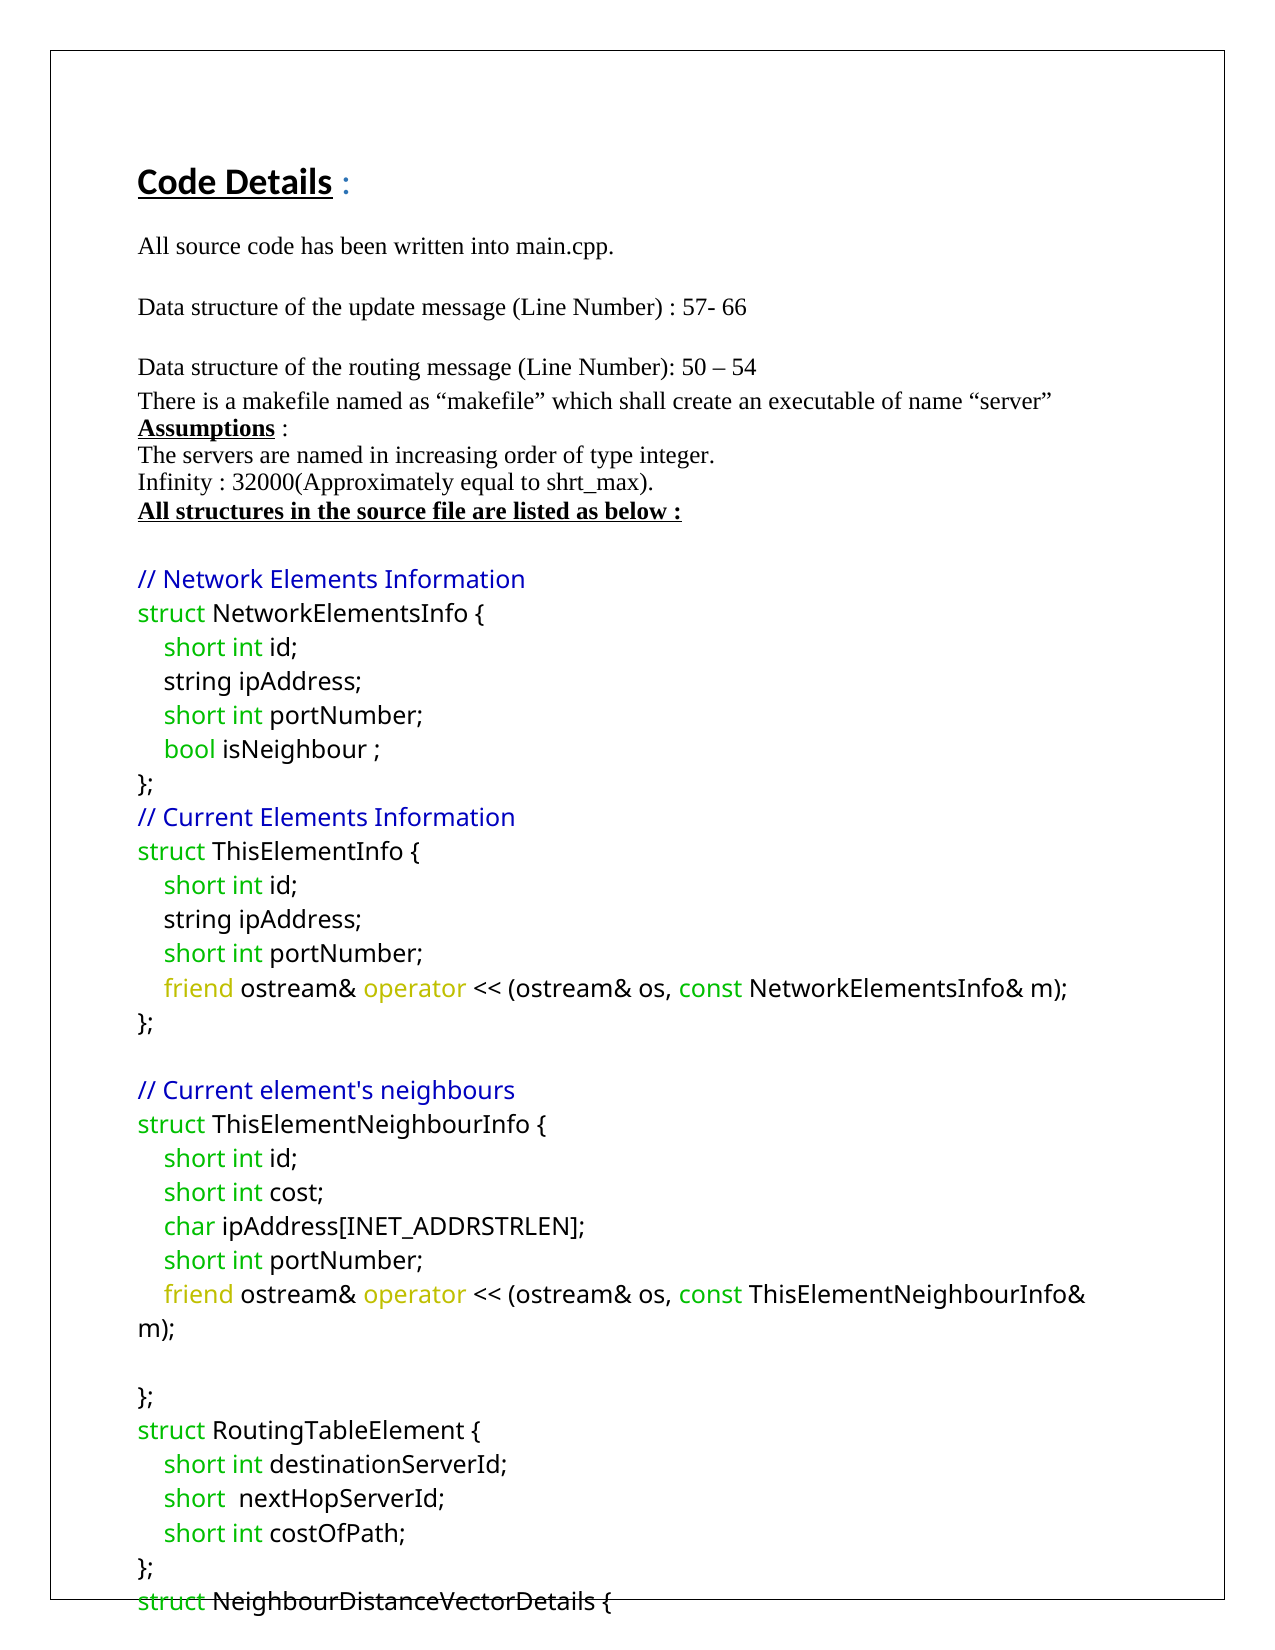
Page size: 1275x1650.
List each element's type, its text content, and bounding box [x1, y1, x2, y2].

text struct NetworkElementsInfo { [137, 596, 1127, 629]
text }; [137, 1549, 1127, 1583]
text string ipAddress; [137, 902, 1127, 936]
text }; [137, 766, 1127, 800]
text // Network Elements Information [137, 561, 1127, 596]
text struct NeighbourDistanceVectorDetails { [137, 1583, 1127, 1617]
text short int portNumber; [137, 1243, 1127, 1277]
text string ipAddress; [137, 664, 1127, 698]
text short int portNumber; [137, 698, 1127, 732]
text short int cost; [137, 1174, 1127, 1209]
text bool isNeighbour ; [137, 732, 1127, 766]
text // Current element's neighbours [137, 1072, 1127, 1106]
text short int portNumber; [137, 936, 1127, 970]
text friend ostream& operator << (ostream& os, const NetworkElementsInfo& m); [137, 970, 1127, 1004]
text Code Details : All source code has been written into main.cpp. Data structure of the update message (Line Number) : 57- 66 Data structure of the routing message (Line Number): 50 – 54 [137, 146, 978, 387]
text All structures in the source file are listed as below : [137, 496, 1127, 524]
text }; [137, 1379, 1127, 1413]
text char ipAddress[INET_ADDRSTRLEN]; [137, 1209, 1127, 1243]
text short int id; [137, 1141, 1127, 1174]
text }; [137, 1004, 1127, 1038]
text struct RoutingTableElement { [137, 1413, 1127, 1447]
text There is a makefile named as “makefile” which shall create an executable of name “server” Assumptions : The servers are named in increasing order of type integer. Infinity : 32000(Approximately equal to shrt_max). [137, 387, 1127, 496]
text struct ThisElementNeighbourInfo { [137, 1106, 1127, 1141]
text short int id; [137, 629, 1127, 664]
text short nextHopServerId; [137, 1481, 1127, 1515]
text friend ostream& operator << (ostream& os, const ThisElementNeighbourInfo& m); [137, 1277, 1127, 1345]
text short int destinationServerId; [137, 1447, 1127, 1481]
text // Current Elements Information [137, 800, 1127, 834]
text short int id; [137, 868, 1127, 902]
text short int costOfPath; [137, 1515, 1127, 1549]
text struct ThisElementInfo { [137, 834, 1127, 868]
